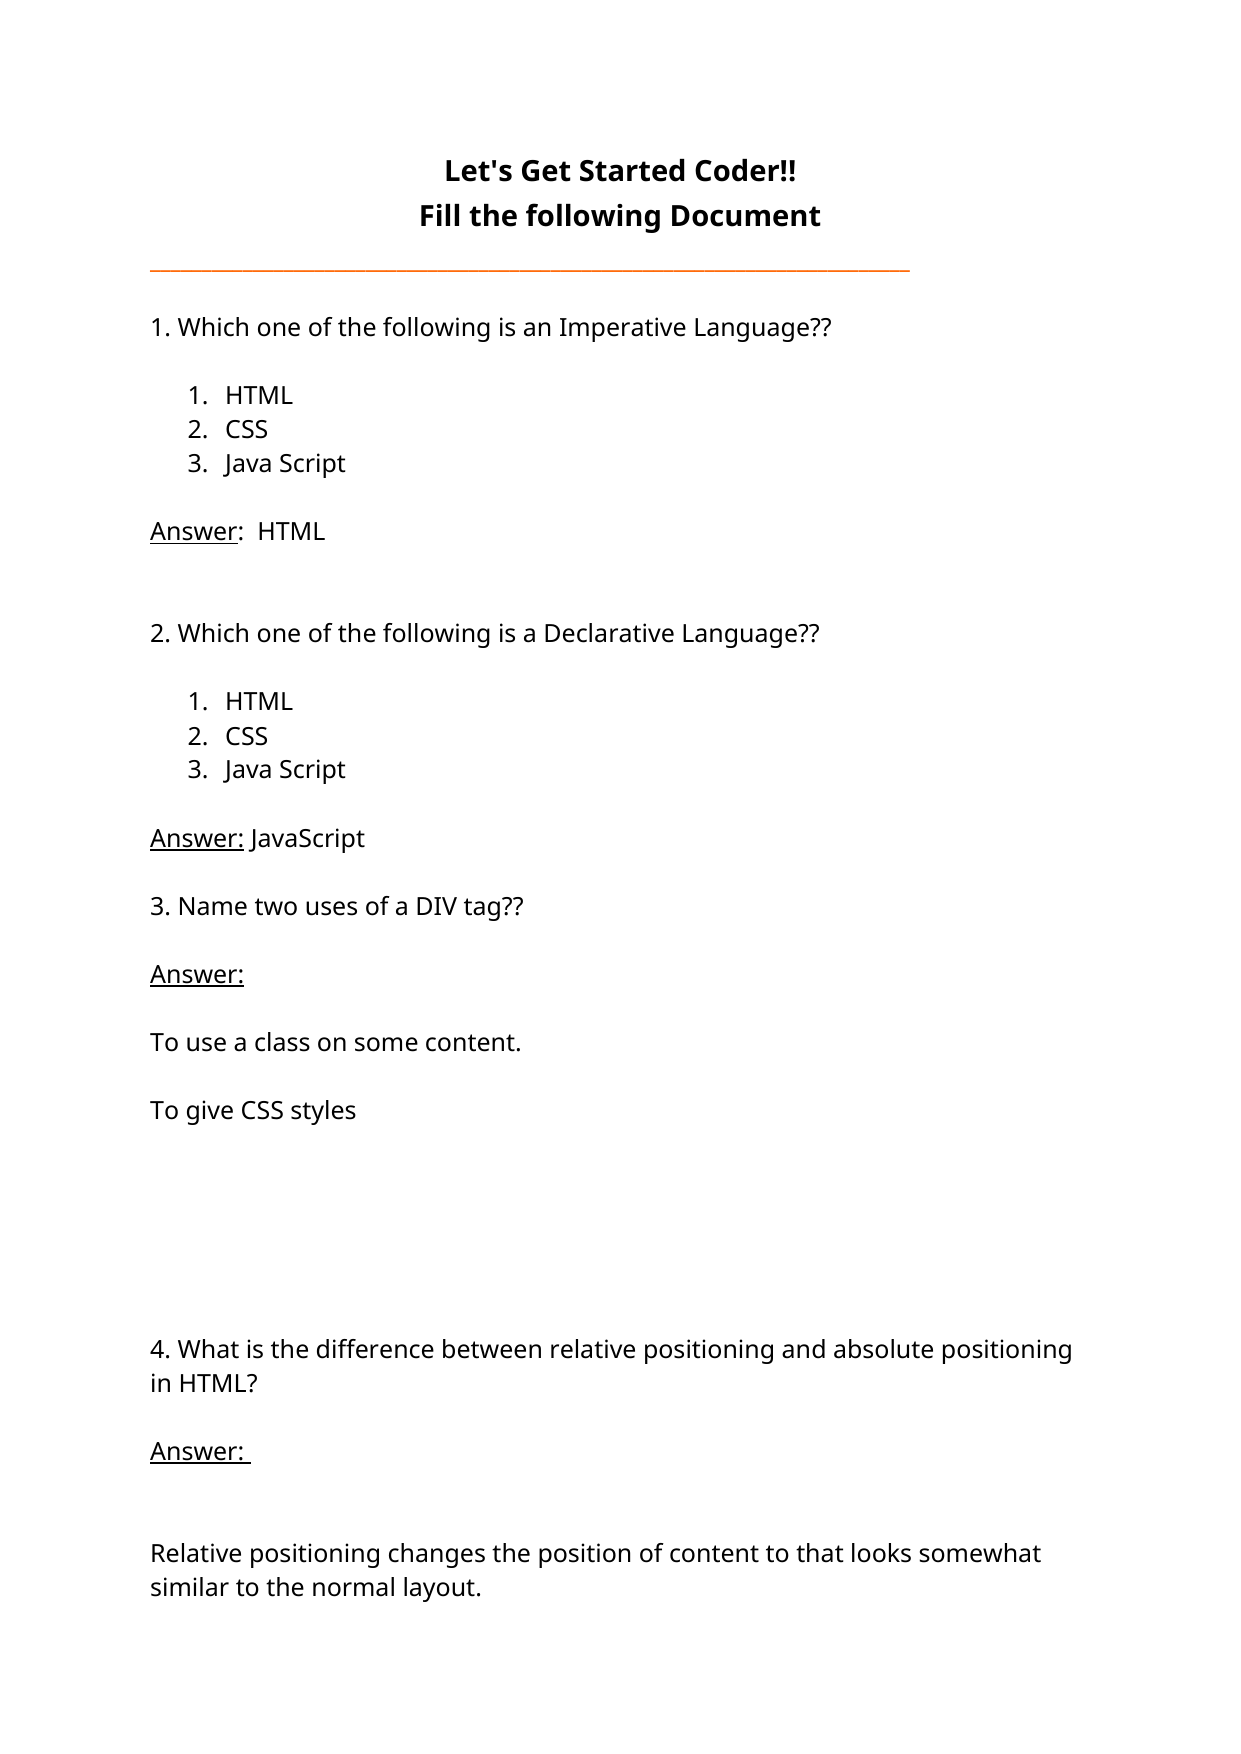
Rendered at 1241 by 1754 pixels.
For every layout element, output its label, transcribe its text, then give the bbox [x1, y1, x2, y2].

text Relative positioning changes the position of content to that looks somewhat similar to the normal layout. [150, 1536, 1090, 1604]
list CSS [187, 412, 1090, 446]
list Java Script [187, 446, 1090, 480]
list HTML [187, 377, 1090, 412]
text Answer: [150, 1433, 1090, 1467]
list CSS [187, 718, 1090, 752]
text 4. What is the difference between relative positioning and absolute positioning in HTML? [150, 1331, 1090, 1399]
text To give CSS styles [150, 1093, 1090, 1127]
list Java Script [187, 752, 1090, 786]
text Answer: HTML [150, 514, 1090, 548]
text __________________________________________________________________________ [150, 241, 1090, 275]
text To use a class on some content. [150, 1025, 1090, 1059]
text 1. Which one of the following is an Imperative Language?? [150, 309, 1090, 343]
text Fill the following Document [150, 196, 1090, 235]
text Let's Get Started Coder!! [150, 150, 1090, 190]
text Answer: JavaScript [150, 820, 1090, 854]
text 3. Name two uses of a DIV tag?? [150, 888, 1090, 922]
text Answer: [150, 957, 1090, 991]
text 2. Which one of the following is a Declarative Language?? [150, 616, 1090, 650]
list HTML [187, 684, 1090, 718]
